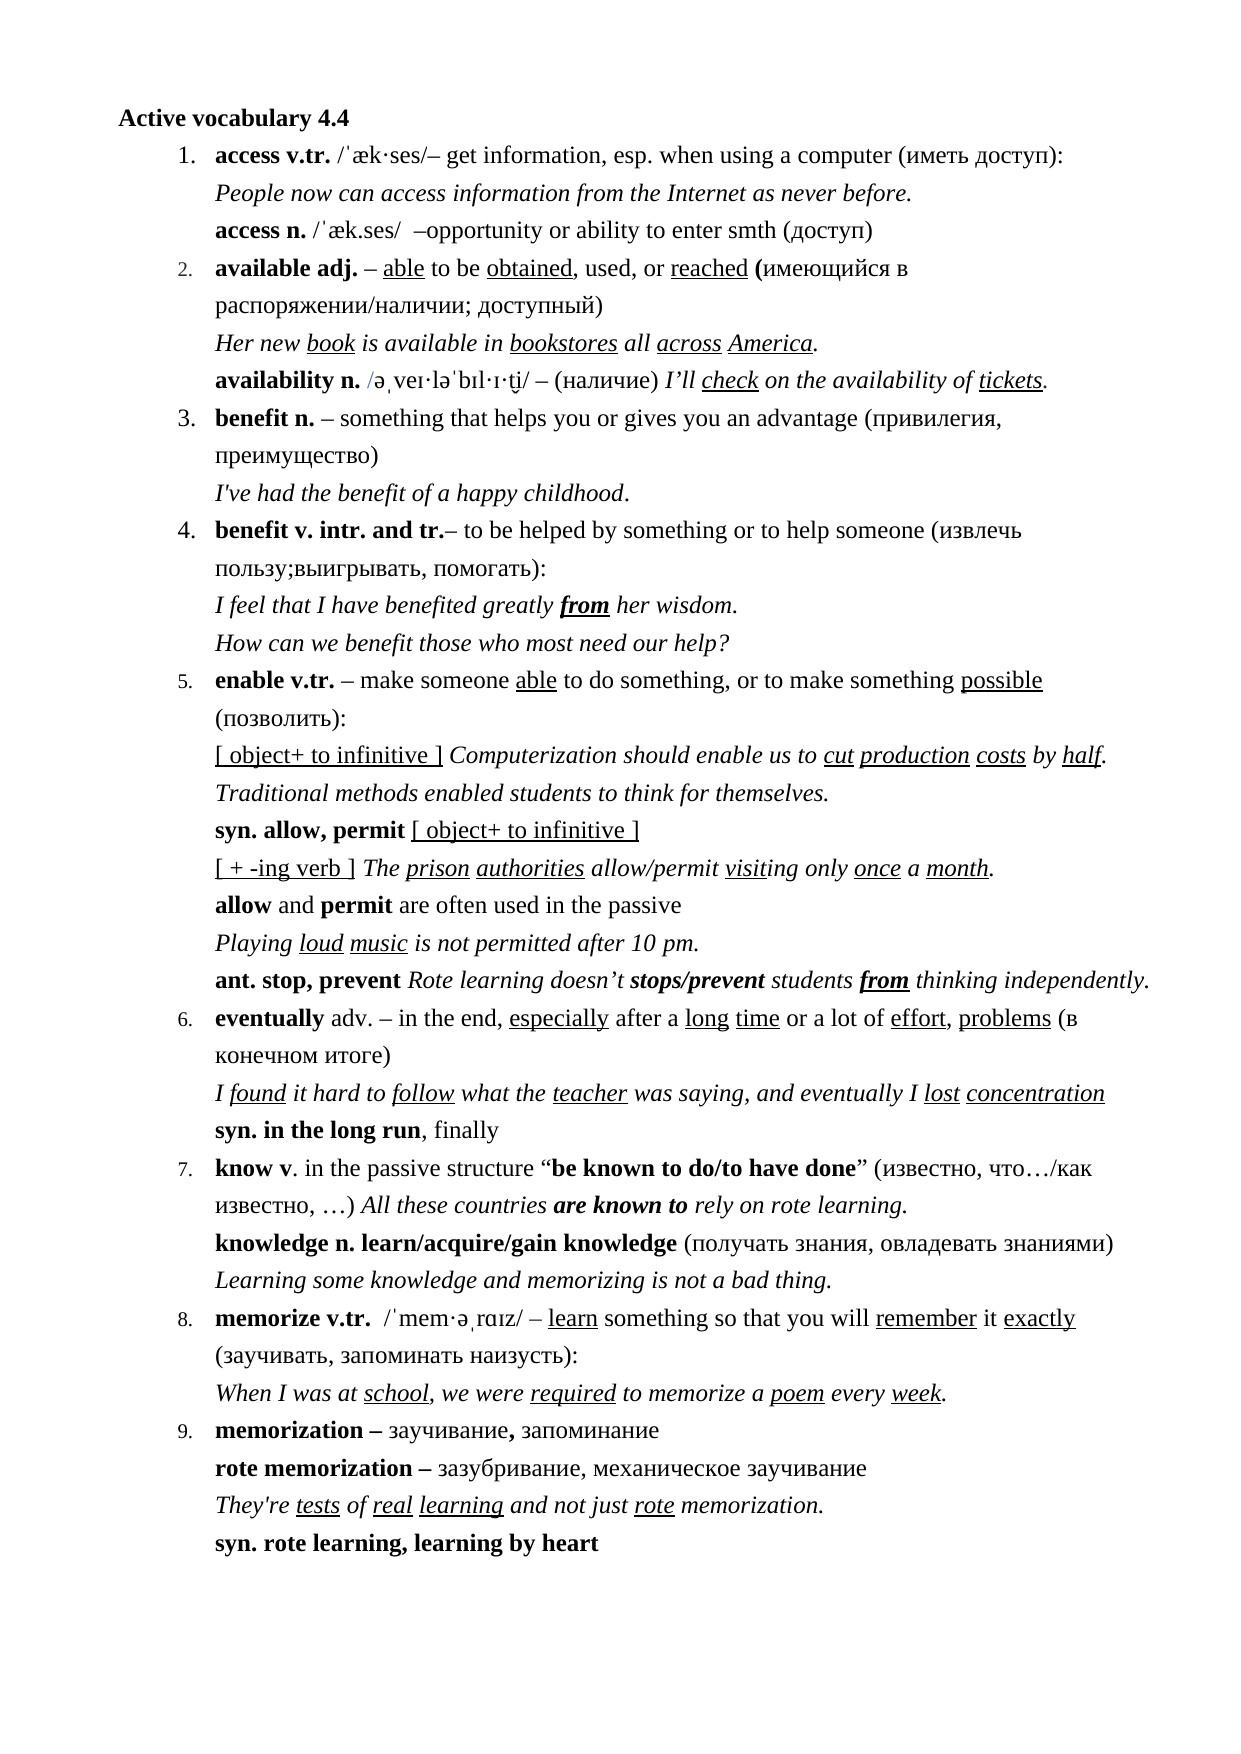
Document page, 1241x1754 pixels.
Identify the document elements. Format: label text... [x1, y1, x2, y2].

list benefit v. intr. and tr.– to be helped by something or to help someone (извлечь пользу;выигрывать, помогать): I feel that I have benefited greatly from her wisdom. How can we benefit those who most need our help? [177, 506, 1167, 656]
list enable v.tr. – make someone able to do something, or to make something possible (позволить): [ object+ to infinitive ] Computerization should enable us to cut production costs by half. Traditional methods enabled students to think for themselves. syn. allow, permit [ object+ to infinitive ] [ + -ing verb ] The prison authorities allow/permit visiting only once a month. allow and permit are often used in the passive Playing loud music is not permitted after 10 pm. ant. stop, prevent Rote learning doesn’t stops/prevent students from thinking independently. [177, 656, 1167, 994]
list access v.tr. /ˈæk·ses/– get information, esp. when using a computer (иметь доступ): People now can access information from the Internet as never before. access n. /ˈæk.ses/ –opportunity or ability to enter smth (доступ) [177, 131, 1167, 244]
list benefit n. – something that helps you or gives you an advantage (привилегия, преимущество) I've had the benefit of a happy childhood. [177, 394, 1167, 506]
list available adj. – able to be obtained, used, or reached (имеющийся в распоряжении/наличии; доступный) Her new book is available in bookstores all across America. availability n. /əˌveɪ·ləˈbɪl·ɪ·t̬i/ – (наличие) I’ll check on the availability of tickets. [177, 244, 1167, 394]
list know v. in the passive structure “be known to do/to have done” (известно, что…/как известно, …) All these countries are known to rely on rote learning. knowledge n. learn/acquire/gain knowledge (получать знания, овладевать знаниями) Learning some knowledge and memorizing is not a bad thing. [177, 1144, 1167, 1294]
list memorize v.tr. /ˈmem·əˌrɑɪz/ – learn something so that you will remember it exactly (заучивать, запоминать наизусть): When I was at school, we were required to memorize a poem every week. [177, 1294, 1167, 1406]
text Active vocabulary 4.4 [118, 103, 1167, 131]
list eventually adv. – in the end, especially after a long time or a lot of effort, problems (в конечном итоге) I found it hard to follow what the teacher was saying, and eventually I lost concentration syn. in the long run, finally [177, 994, 1167, 1144]
list memorization – заучивание, запоминание rote memorization – зазубривание, механическое заучивание They're tests of real learning and not just rote memorization. syn. rote learning, learning by heart [177, 1406, 1167, 1556]
